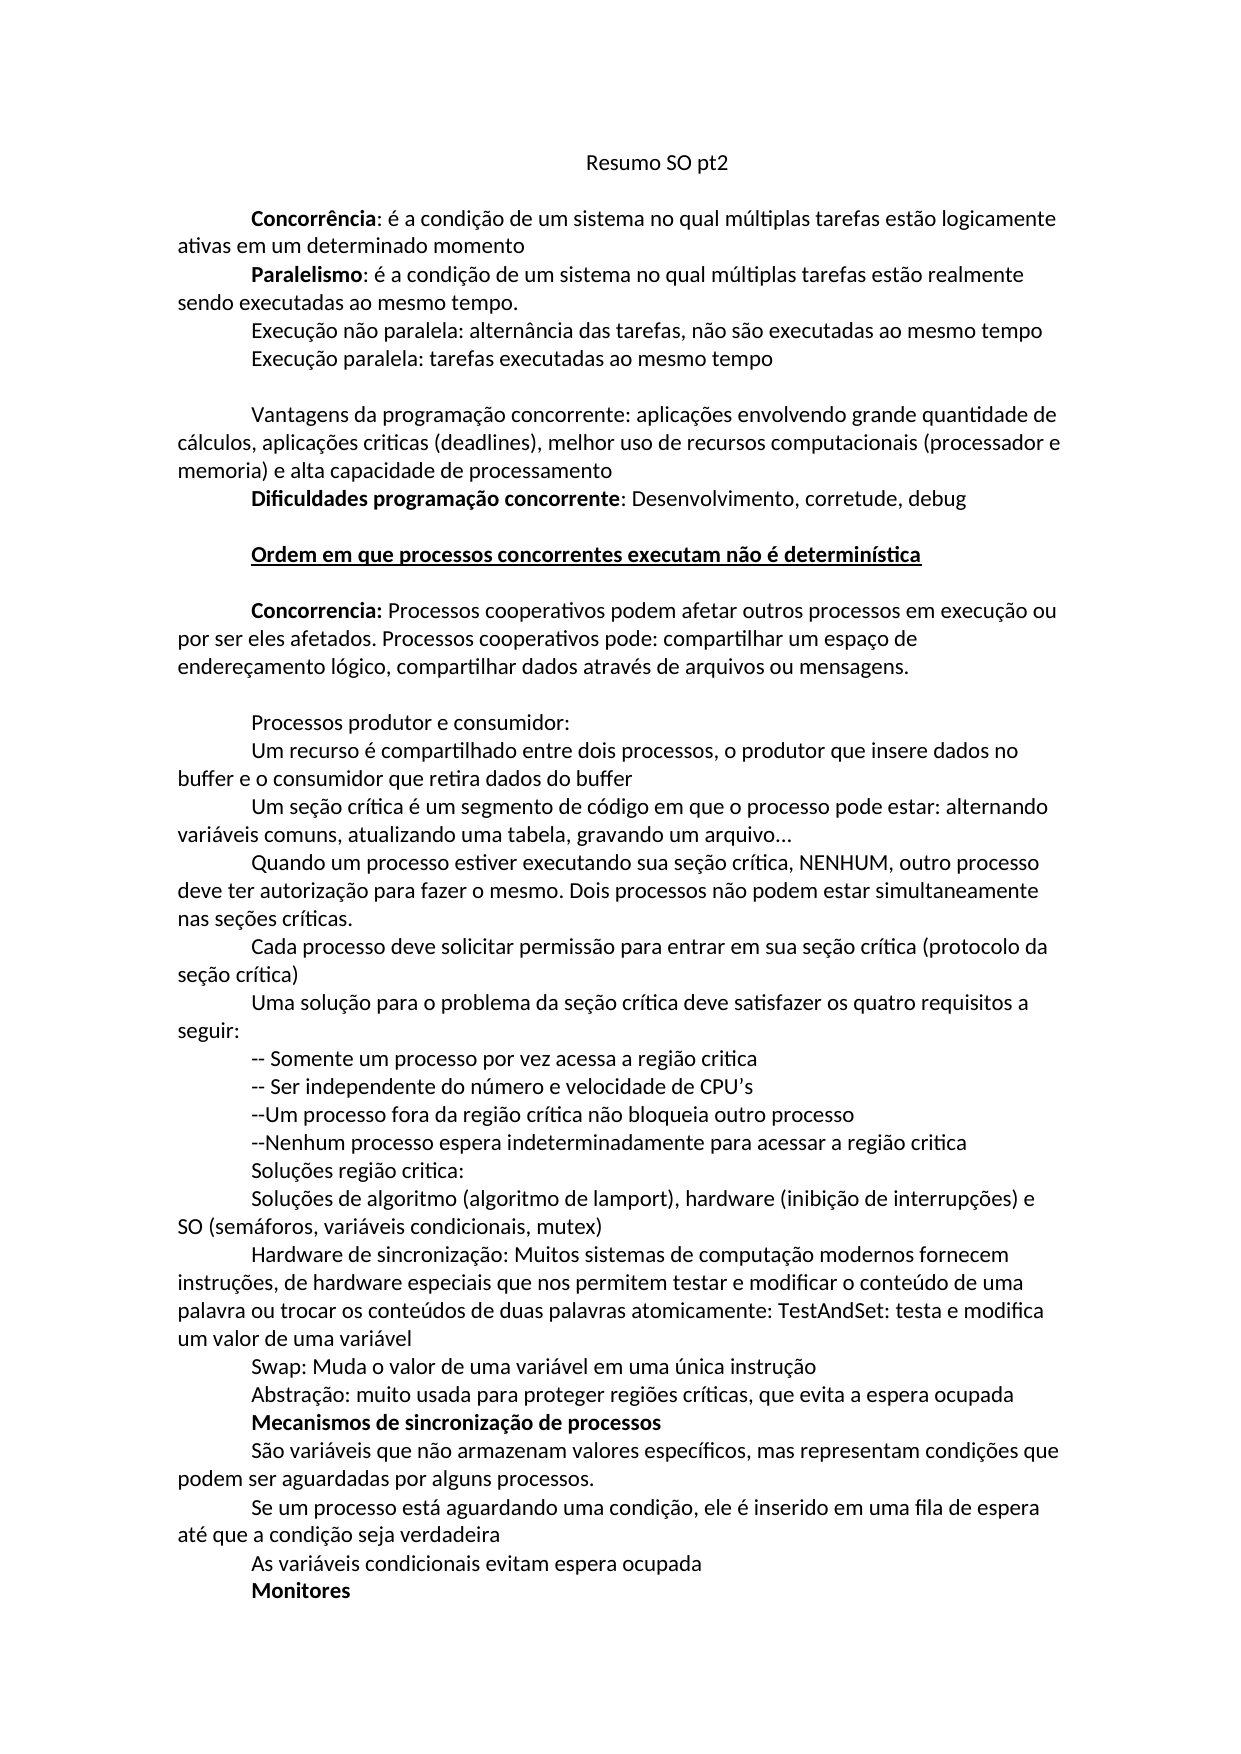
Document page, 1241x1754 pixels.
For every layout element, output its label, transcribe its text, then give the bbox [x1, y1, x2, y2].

text Quando um processo estiver executando sua seção crítica, NENHUM, outro processo deve ter autorização para fazer o mesmo. Dois processos não podem estar simultaneamente nas seções críticas. [177, 848, 1063, 932]
text Resumo SO pt2 [177, 148, 1063, 176]
text Um seção crítica é um segmento de código em que o processo pode estar: alternando variáveis comuns, atualizando uma tabela, gravando um arquivo... [177, 792, 1063, 848]
text Ordem em que processos concorrentes executam não é determinística [177, 540, 1063, 568]
text -- Ser independente do número e velocidade de CPU’s [177, 1072, 1063, 1100]
text Abstração: muito usada para proteger regiões críticas, que evita a espera ocupada [177, 1381, 1063, 1408]
text Swap: Muda o valor de uma variável em uma única instrução [177, 1352, 1063, 1381]
text Processos produtor e consumidor: [177, 708, 1063, 736]
text Dificuldades programação concorrente: Desenvolvimento, corretude, debug [177, 484, 1063, 512]
text Cada processo deve solicitar permissão para entrar em sua seção crítica (protocolo da seção crítica) [177, 932, 1063, 988]
text Soluções região critica: [177, 1156, 1063, 1184]
text Vantagens da programação concorrente: aplicações envolvendo grande quantidade de cálculos, aplicações criticas (deadlines), melhor uso de recursos computacionais (processador e memoria) e alta capacidade de processamento [177, 400, 1063, 484]
text Execução paralela: tarefas executadas ao mesmo tempo [177, 344, 1063, 372]
text Concorrencia: Processos cooperativos podem afetar outros processos em execução ou por ser eles afetados. Processos cooperativos pode: compartilhar um espaço de endereçamento lógico, compartilhar dados através de arquivos ou mensagens. [177, 596, 1063, 680]
text Execução não paralela: alternância das tarefas, não são executadas ao mesmo tempo [177, 316, 1063, 344]
text As variáveis condicionais evitam espera ocupada [177, 1549, 1063, 1577]
text --Um processo fora da região crítica não bloqueia outro processo [177, 1100, 1063, 1128]
text São variáveis que não armazenam valores específicos, mas representam condições que podem ser aguardadas por alguns processos. [177, 1437, 1063, 1493]
text Paralelismo: é a condição de um sistema no qual múltiplas tarefas estão realmente sendo executadas ao mesmo tempo. [177, 260, 1063, 316]
text Soluções de algoritmo (algoritmo de lamport), hardware (inibição de interrupções) e SO (semáforos, variáveis condicionais, mutex) [177, 1184, 1063, 1240]
text Um recurso é compartilhado entre dois processos, o produtor que insere dados no buffer e o consumidor que retira dados do buffer [177, 736, 1063, 792]
text Concorrência: é a condição de um sistema no qual múltiplas tarefas estão logicamente ativas em um determinado momento [177, 204, 1063, 260]
text Hardware de sincronização: Muitos sistemas de computação modernos fornecem instruções, de hardware especiais que nos permitem testar e modificar o conteúdo de uma palavra ou trocar os conteúdos de duas palavras atomicamente: TestAndSet: testa e modifica um valor de uma variável [177, 1240, 1063, 1352]
text Mecanismos de sincronização de processos [177, 1408, 1063, 1437]
text -- Somente um processo por vez acessa a região critica [177, 1044, 1063, 1072]
text Monitores [177, 1577, 1063, 1605]
text --Nenhum processo espera indeterminadamente para acessar a região critica [177, 1128, 1063, 1156]
text Se um processo está aguardando uma condição, ele é inserido em uma fila de espera até que a condição seja verdadeira [177, 1493, 1063, 1549]
text Uma solução para o problema da seção crítica deve satisfazer os quatro requisitos a seguir: [177, 988, 1063, 1044]
